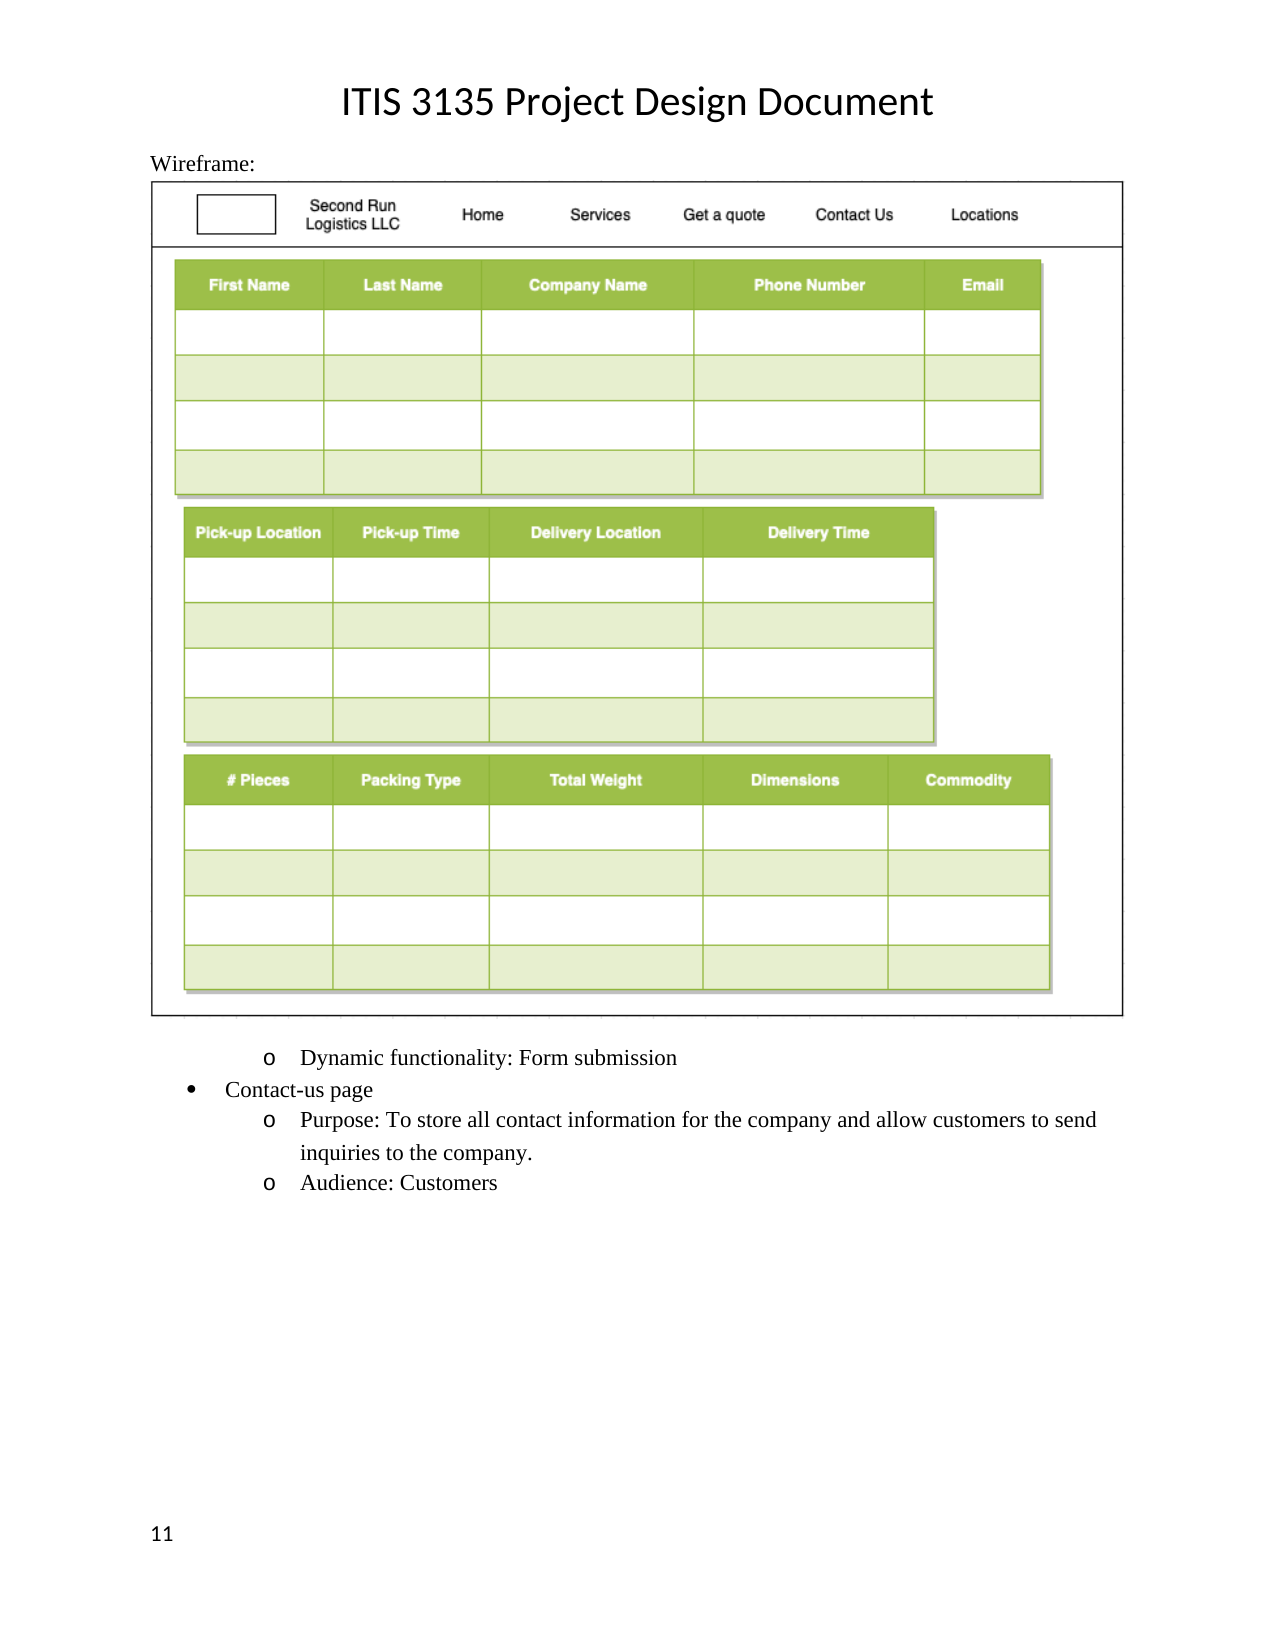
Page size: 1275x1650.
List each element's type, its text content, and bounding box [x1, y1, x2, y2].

text Wireframe: [150, 150, 1125, 180]
list Dynamic functionality: Form submission [262, 1044, 1125, 1072]
picture [150, 180, 1125, 1019]
list Audience: Customers [262, 1169, 1125, 1197]
list Purpose: To store all contact information for the company and allow customers to send inquiries to the company. [262, 1106, 1125, 1165]
list Contact-us page [187, 1076, 1125, 1103]
